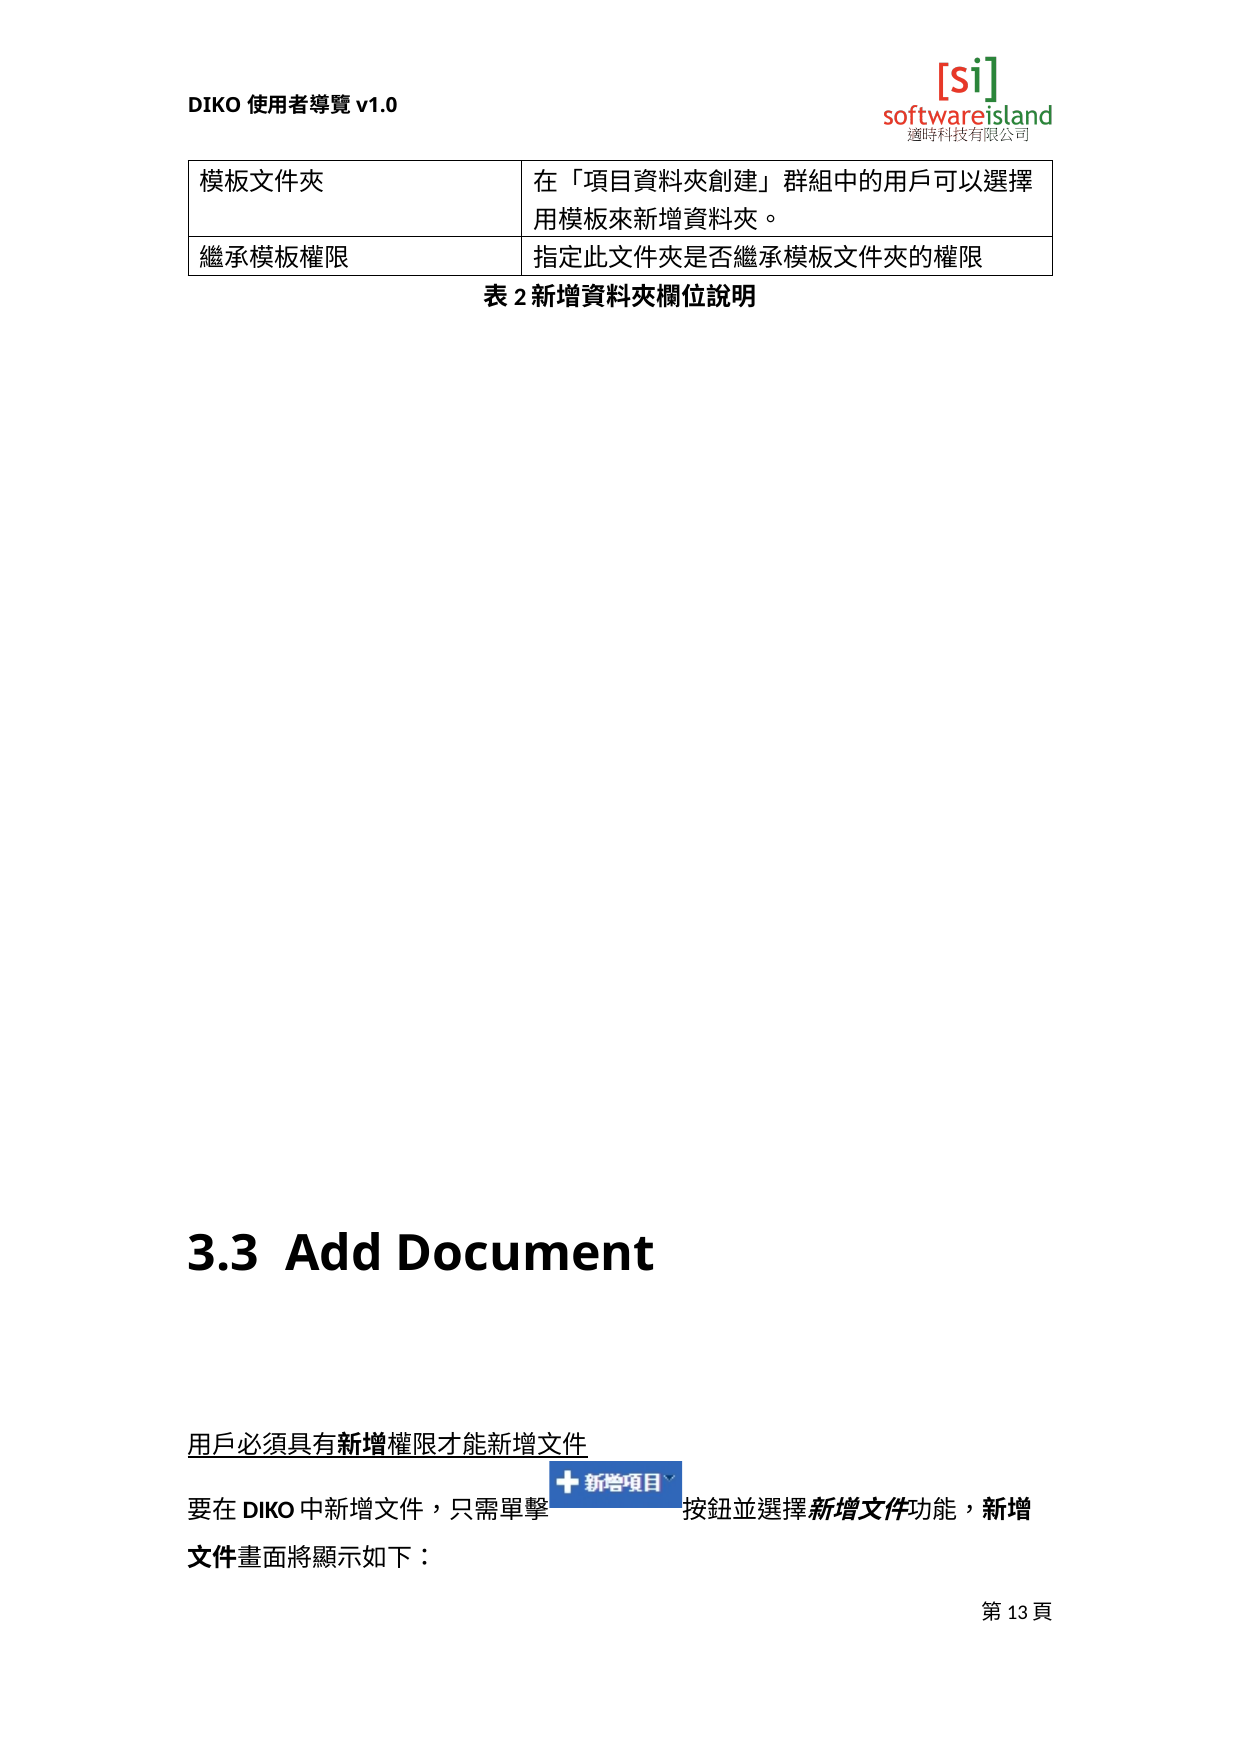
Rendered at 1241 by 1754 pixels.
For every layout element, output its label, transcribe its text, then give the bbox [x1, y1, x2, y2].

table_cell 指定此文件夾是否繼承模板文件夾的權限 [522, 237, 1052, 274]
picture [549, 1461, 683, 1508]
table_cell 繼承模板權限 [189, 237, 521, 274]
table_cell 在「項目資料夾創建」群組中的用戶可以選擇用模板來新增資料夾。 [522, 161, 1052, 236]
text 表2新增資料夾欄位說明 [187, 276, 1053, 313]
subtitle 3.3 Add Document [187, 1213, 1053, 1288]
text 要在DIKO中新增文件，只需單擊按鈕並選擇新增文件功能，新增文件畫面將顯示如下： [187, 1462, 1053, 1574]
picture [883, 51, 1053, 142]
text 用戶必須具有新增權限才能新增文件 [187, 1424, 1053, 1462]
table_cell 模板文件夾 [189, 161, 521, 236]
